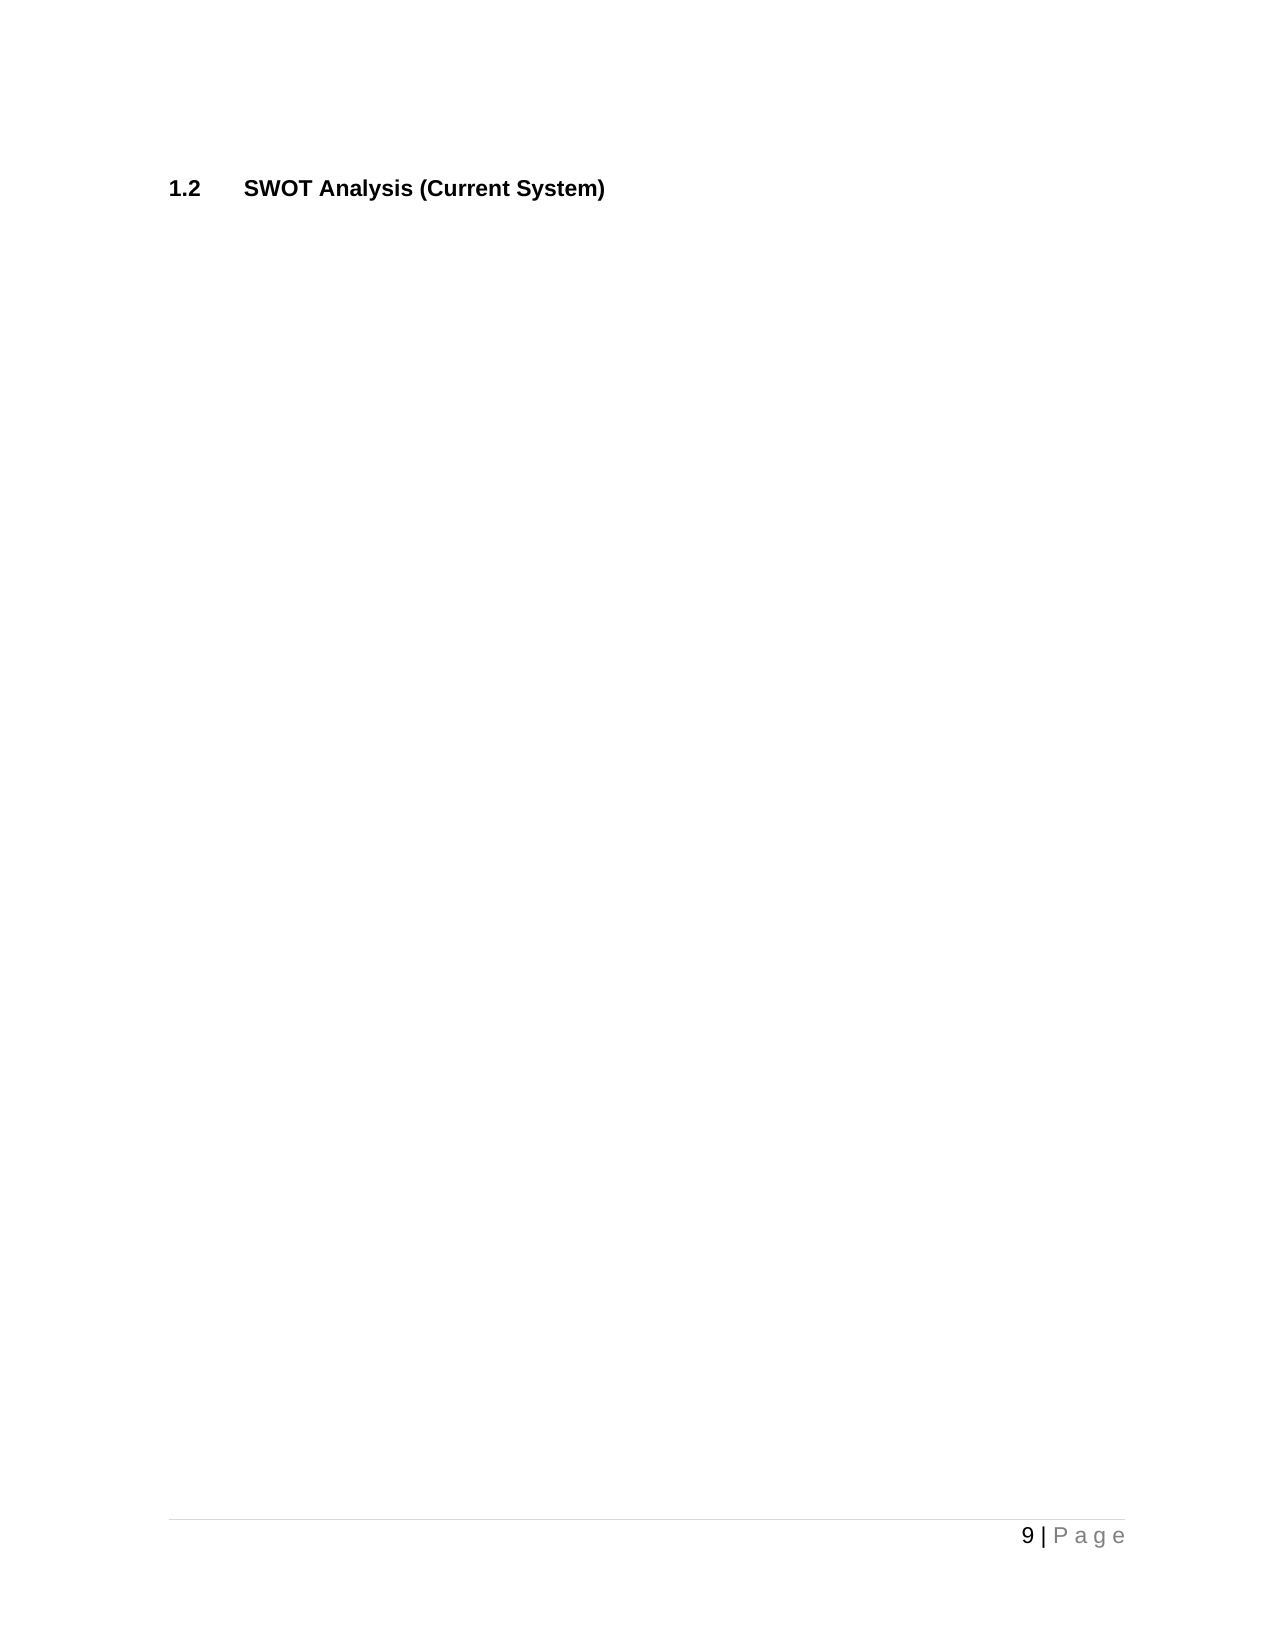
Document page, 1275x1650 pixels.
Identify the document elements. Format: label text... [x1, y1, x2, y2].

subtitle SWOT Analysis (Current System) [169, 175, 1125, 201]
